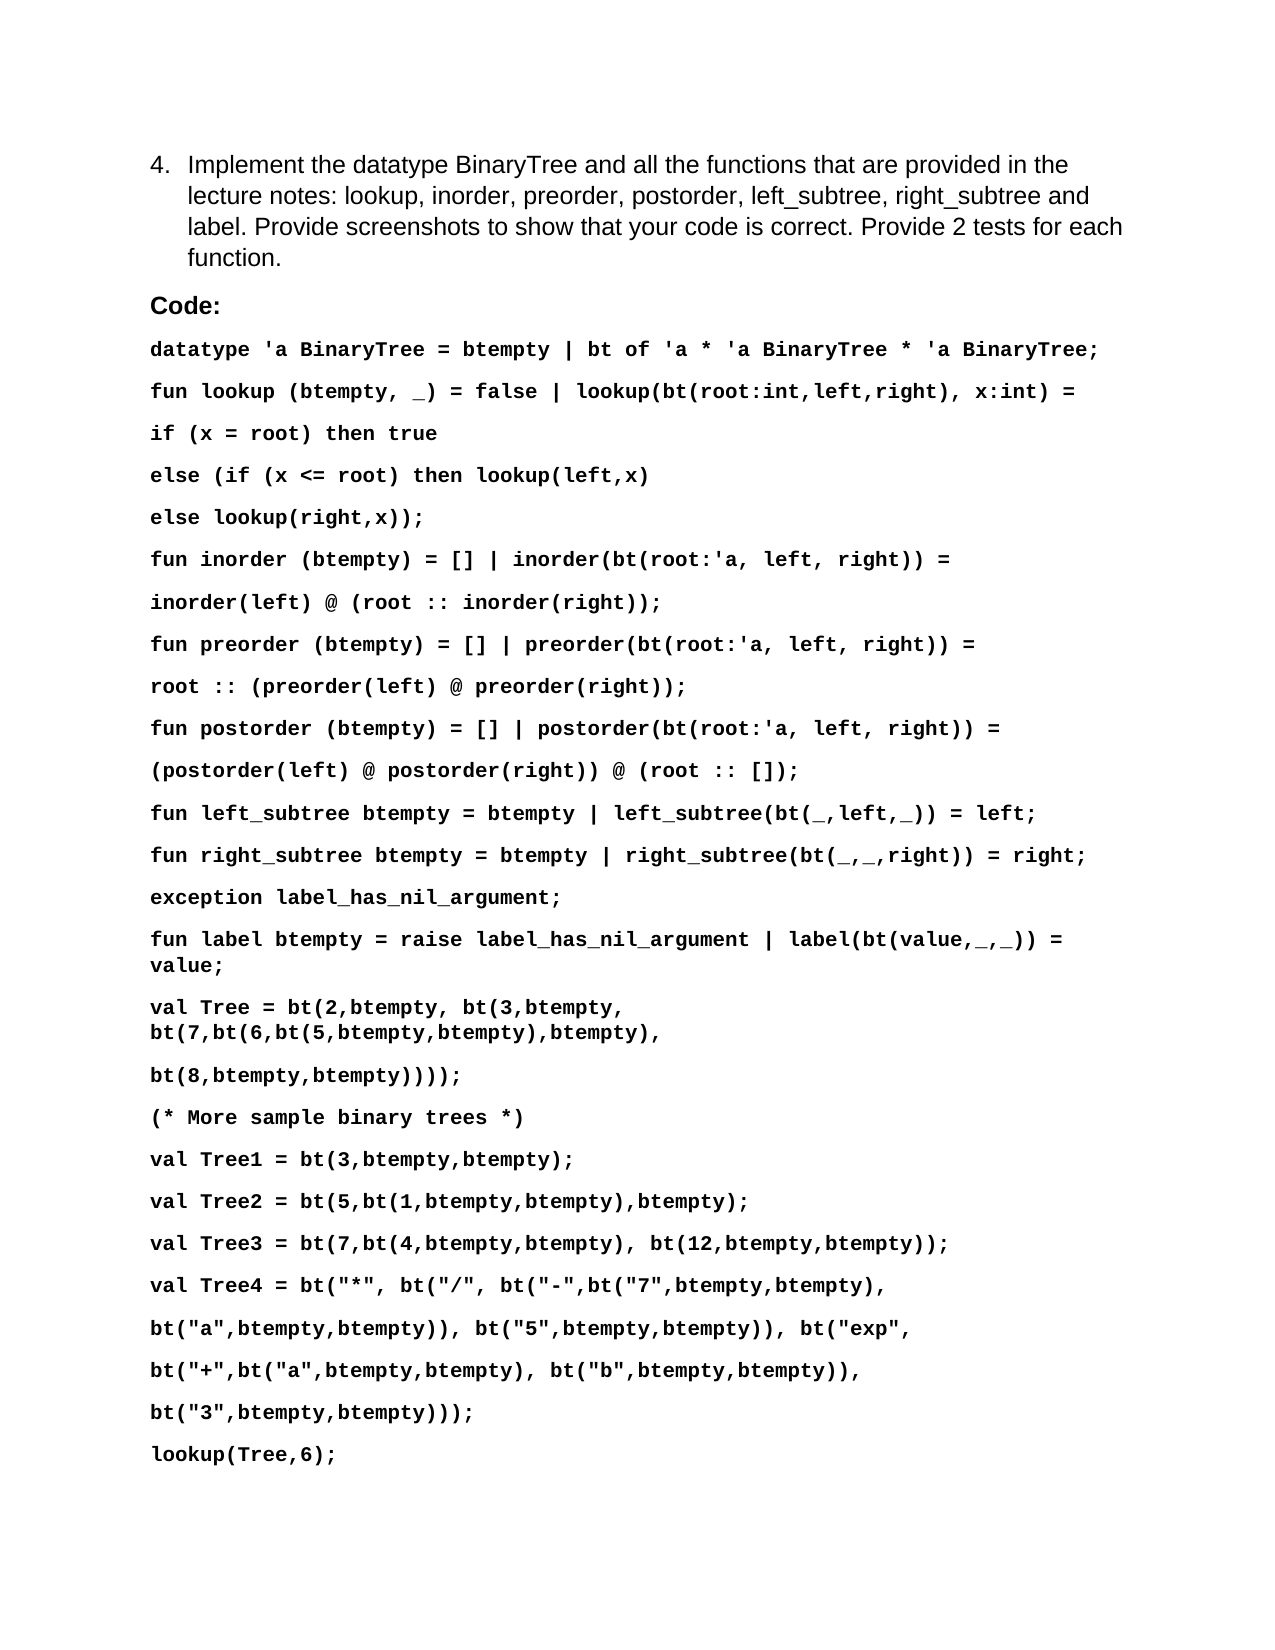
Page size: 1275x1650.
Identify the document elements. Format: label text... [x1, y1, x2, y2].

text datatype 'a BinaryTree = btempty | bt of 'a * 'a BinaryTree * 'a BinaryTree; [150, 338, 1125, 362]
text bt("a",btempty,btempty)), bt("5",btempty,btempty)), bt("exp", [150, 1318, 1125, 1341]
text fun lookup (btempty, _) = false | lookup(bt(root:int,left,right), x:int) = [150, 381, 1125, 404]
text exception label_has_nil_argument; [150, 887, 1125, 911]
text val Tree4 = bt("*", bt("/", bt("-",bt("7",btempty,btempty), [150, 1276, 1125, 1299]
text fun left_subtree btempty = btempty | left_subtree(bt(_,left,_)) = left; [150, 803, 1125, 826]
text else lookup(right,x)); [150, 507, 1125, 531]
text fun label btempty = raise label_has_nil_argument | label(bt(value,_,_)) = value; [150, 929, 1125, 978]
text (postorder(left) @ postorder(right)) @ (root :: []); [150, 760, 1125, 784]
text fun inorder (btempty) = [] | inorder(bt(root:'a, left, right)) = [150, 549, 1125, 573]
text val Tree2 = bt(5,bt(1,btempty,btempty),btempty); [150, 1191, 1125, 1215]
text fun preorder (btempty) = [] | preorder(bt(root:'a, left, right)) = [150, 634, 1125, 657]
text Code: [150, 291, 1125, 319]
text val Tree = bt(2,btempty, bt(3,btempty, bt(7,bt(6,bt(5,btempty,btempty),btempty), [150, 997, 1125, 1046]
text inorder(left) @ (root :: inorder(right)); [150, 592, 1125, 615]
text fun postorder (btempty) = [] | postorder(bt(root:'a, left, right)) = [150, 718, 1125, 742]
text else (if (x <= root) then lookup(left,x) [150, 465, 1125, 489]
text lookup(Tree,6); [150, 1444, 1125, 1468]
text if (x = root) then true [150, 423, 1125, 447]
text root :: (preorder(left) @ preorder(right)); [150, 676, 1125, 700]
text val Tree3 = bt(7,bt(4,btempty,btempty), bt(12,btempty,btempty)); [150, 1233, 1125, 1257]
text bt(8,btempty,btempty)))); [150, 1064, 1125, 1088]
text (* More sample binary trees *) [150, 1107, 1125, 1130]
text fun right_subtree btempty = btempty | right_subtree(bt(_,_,right)) = right; [150, 845, 1125, 868]
text bt("+",bt("a",btempty,btempty), bt("b",btempty,btempty)), [150, 1360, 1125, 1383]
text bt("3",btempty,btempty))); [150, 1402, 1125, 1426]
text val Tree1 = bt(3,btempty,btempty); [150, 1149, 1125, 1173]
list Implement the datatype BinaryTree and all the functions that are provided in the lecture notes: lookup, inorder, preorder, postorder, left_subtree, right_subtree and label. Provide screenshots to show that your code is correct. Provide 2 tests for each function. [150, 150, 1125, 272]
